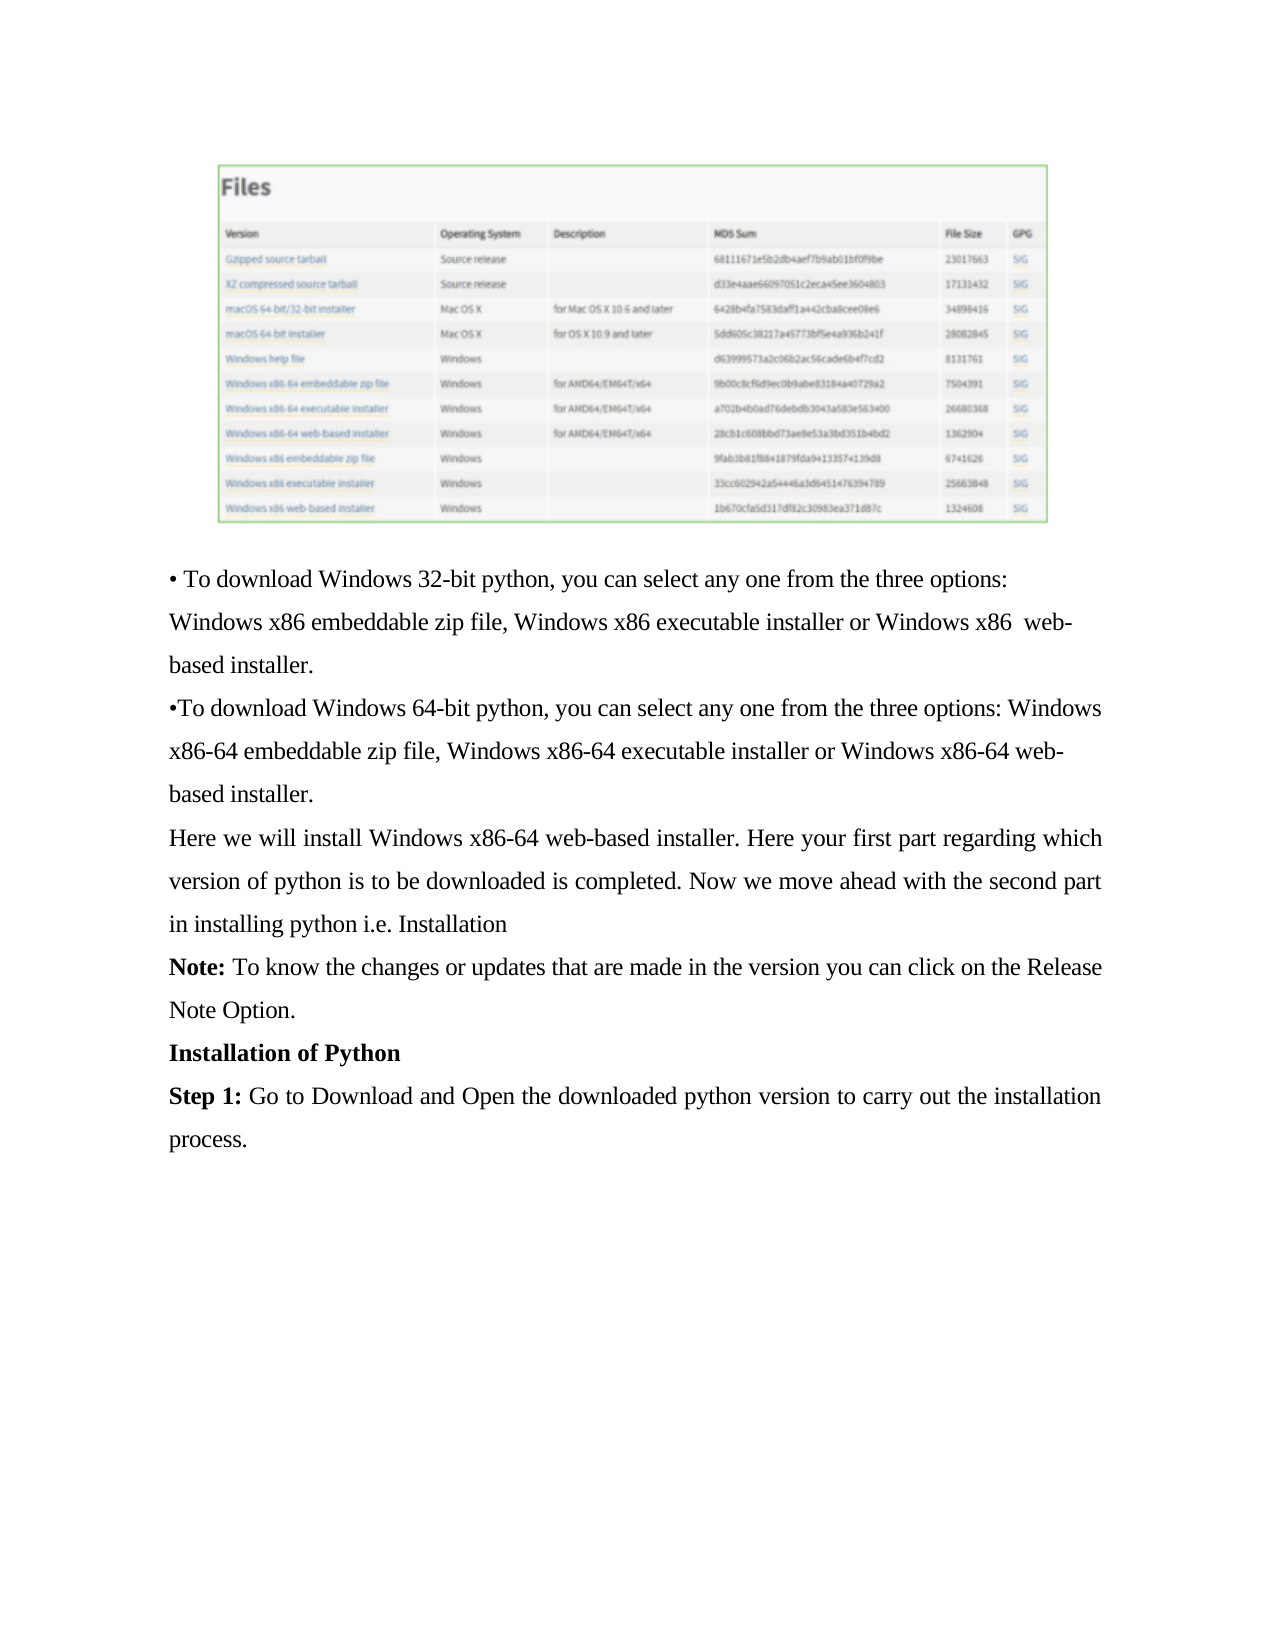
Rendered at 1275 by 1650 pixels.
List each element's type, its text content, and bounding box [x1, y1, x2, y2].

picture [168, 150, 1117, 550]
text • To download Windows 32-bit python, you can select any one from the three options: Windows x86 embeddable zip file, Windows x86 executable installer or Windows x86 web-based installer. [169, 564, 1103, 679]
text Step 1: Go to Download and Open the downloaded python version to carry out the installation process. [169, 1081, 1103, 1153]
text Here we will install Windows x86-64 web-based installer. Here your first part regarding which version of python is to be downloaded is completed. Now we move ahead with the second part in installing python i.e. Installation [169, 823, 1103, 938]
subtitle Installation of Python [169, 1038, 1103, 1067]
text •To download Windows 64-bit python, you can select any one from the three options: Windows x86-64 embeddable zip file, Windows x86-64 executable installer or Windows x86-64 web-based installer. [169, 693, 1103, 808]
text Note: To know the changes or updates that are made in the version you can click on the Release Note Option. [169, 952, 1103, 1024]
